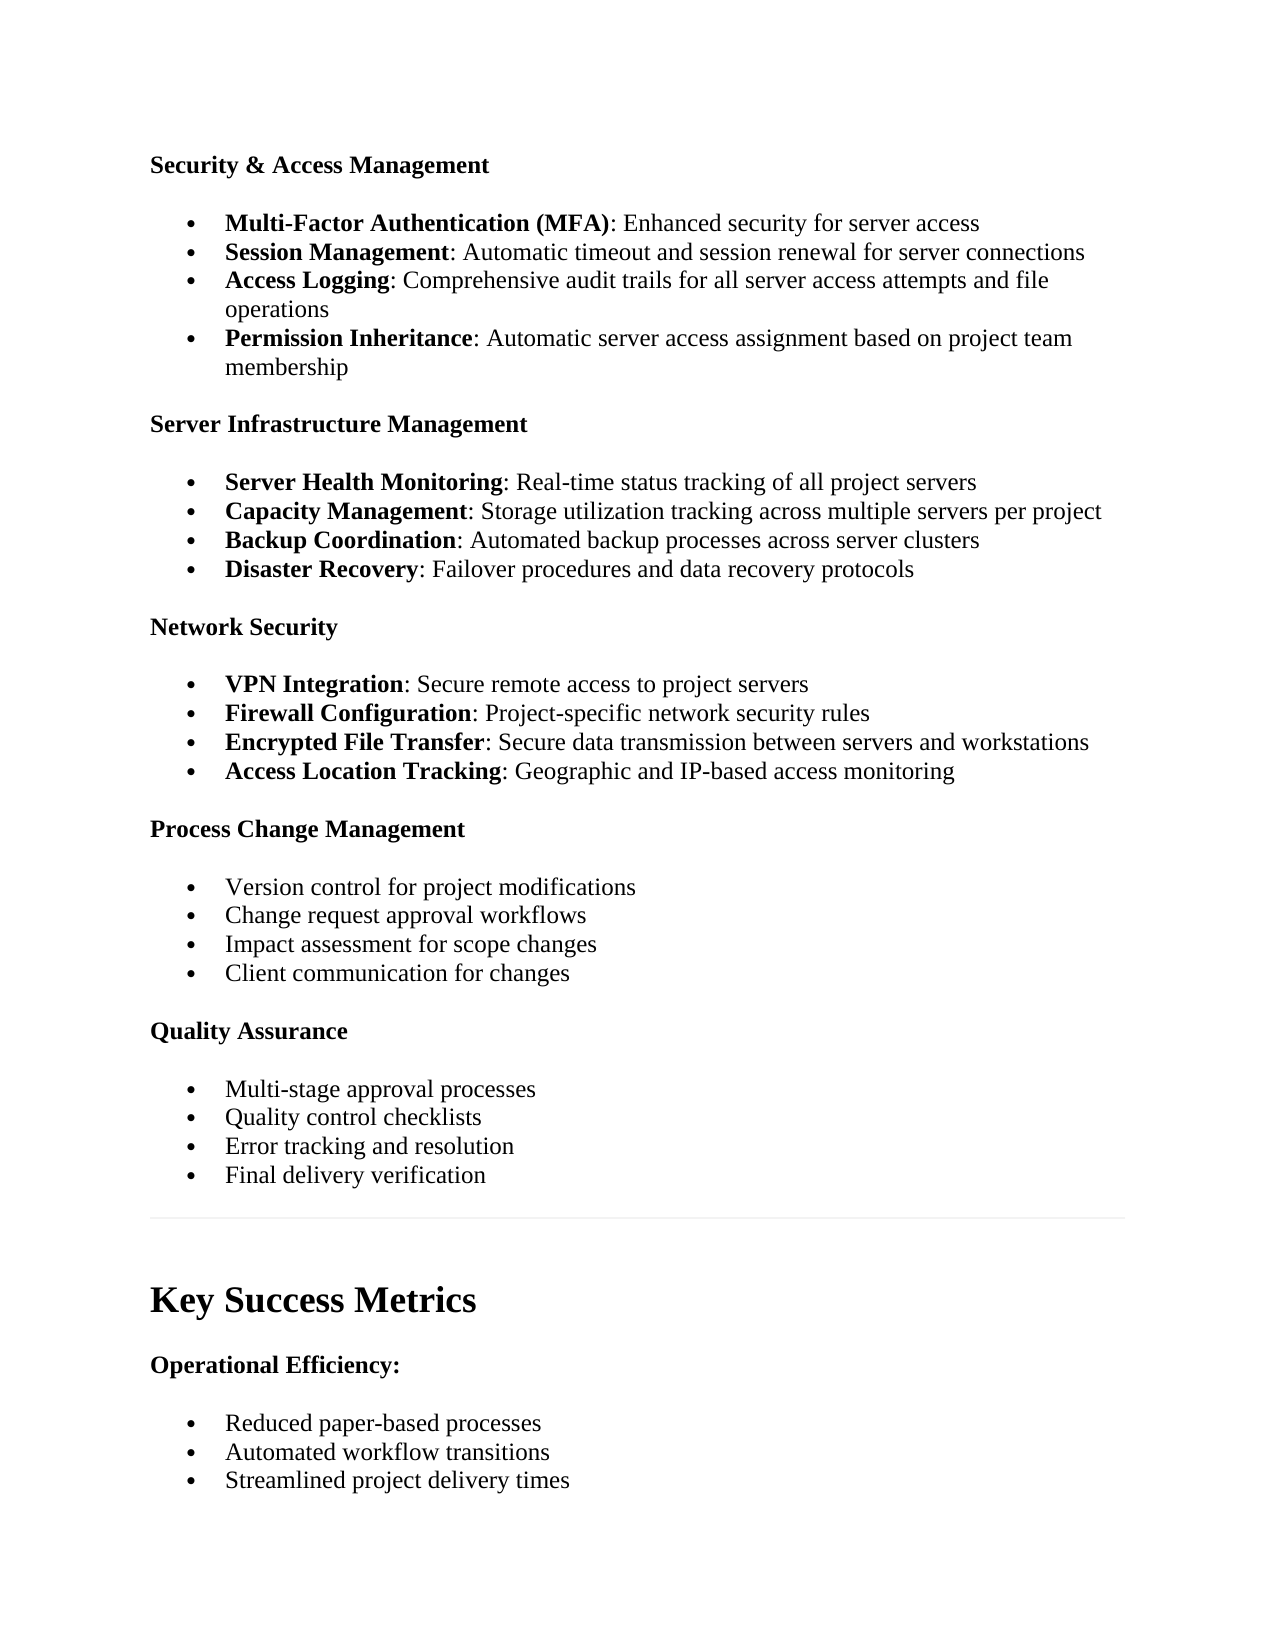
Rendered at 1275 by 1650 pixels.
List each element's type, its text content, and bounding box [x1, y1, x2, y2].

list Change request approval workflows [187, 900, 1125, 929]
text Server Infrastructure Management [150, 409, 1125, 438]
list Firewall Configuration: Project-specific network security rules [187, 698, 1125, 727]
list Error tracking and resolution [187, 1131, 1125, 1160]
list Quality control checklists [187, 1102, 1125, 1131]
list Capacity Management: Storage utilization tracking across multiple servers per project [187, 496, 1125, 525]
list Automated workflow transitions [187, 1437, 1125, 1465]
text Process Change Management [150, 814, 1125, 842]
text Security & Access Management [150, 150, 1125, 179]
text Quality Assurance [150, 1016, 1125, 1044]
list Disaster Recovery: Failover procedures and data recovery protocols [187, 554, 1125, 582]
list Session Management: Automatic timeout and session renewal for server connections [187, 237, 1125, 265]
list Reduced paper-based processes [187, 1408, 1125, 1437]
list Version control for project modifications [187, 872, 1125, 900]
list Access Location Tracking: Geographic and IP-based access monitoring [187, 756, 1125, 784]
text Operational Efficiency: [150, 1350, 1125, 1379]
list Encrypted File Transfer: Secure data transmission between servers and workstations [187, 727, 1125, 756]
list Impact assessment for scope changes [187, 929, 1125, 958]
list Multi-stage approval processes [187, 1074, 1125, 1102]
list Server Health Monitoring: Real-time status tracking of all project servers [187, 467, 1125, 496]
list Backup Coordination: Automated backup processes across server clusters [187, 525, 1125, 554]
text Key Success Metrics [150, 1278, 1125, 1321]
list VPN Integration: Secure remote access to project servers [187, 669, 1125, 698]
list Permission Inheritance: Automatic server access assignment based on project team membership [187, 323, 1125, 380]
list Multi-Factor Authentication (MFA): Enhanced security for server access [187, 208, 1125, 237]
list Client communication for changes [187, 958, 1125, 987]
text Network Security [150, 612, 1125, 640]
list Streamlined project delivery times [187, 1465, 1125, 1494]
list Access Logging: Comprehensive audit trails for all server access attempts and file operations [187, 265, 1125, 323]
list Final delivery verification [187, 1160, 1125, 1189]
